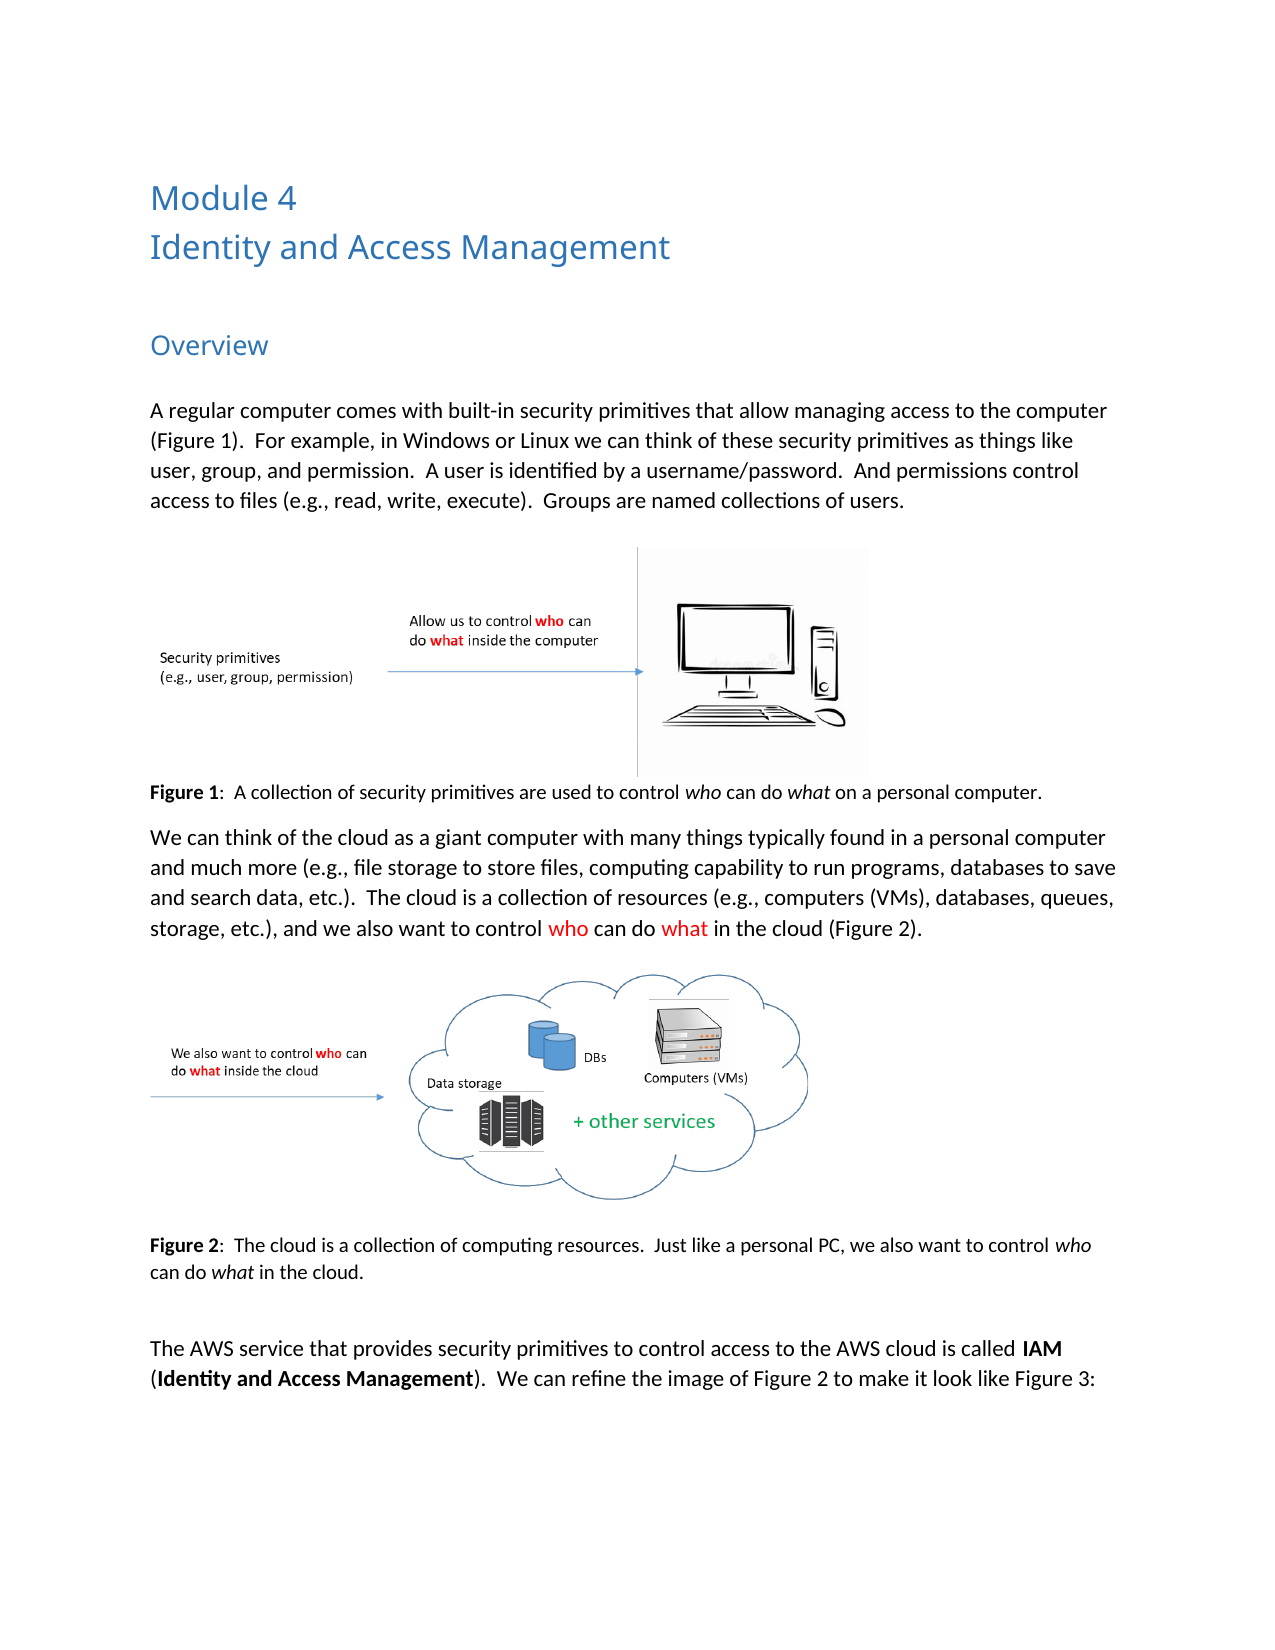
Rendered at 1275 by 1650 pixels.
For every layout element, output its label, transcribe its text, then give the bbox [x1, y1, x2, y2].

subtitle Module 4 Identity and Access Management [150, 175, 1125, 318]
picture [150, 547, 870, 777]
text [150, 1334, 1125, 1422]
picture [150, 974, 809, 1200]
subtitle Overview [150, 326, 1125, 363]
